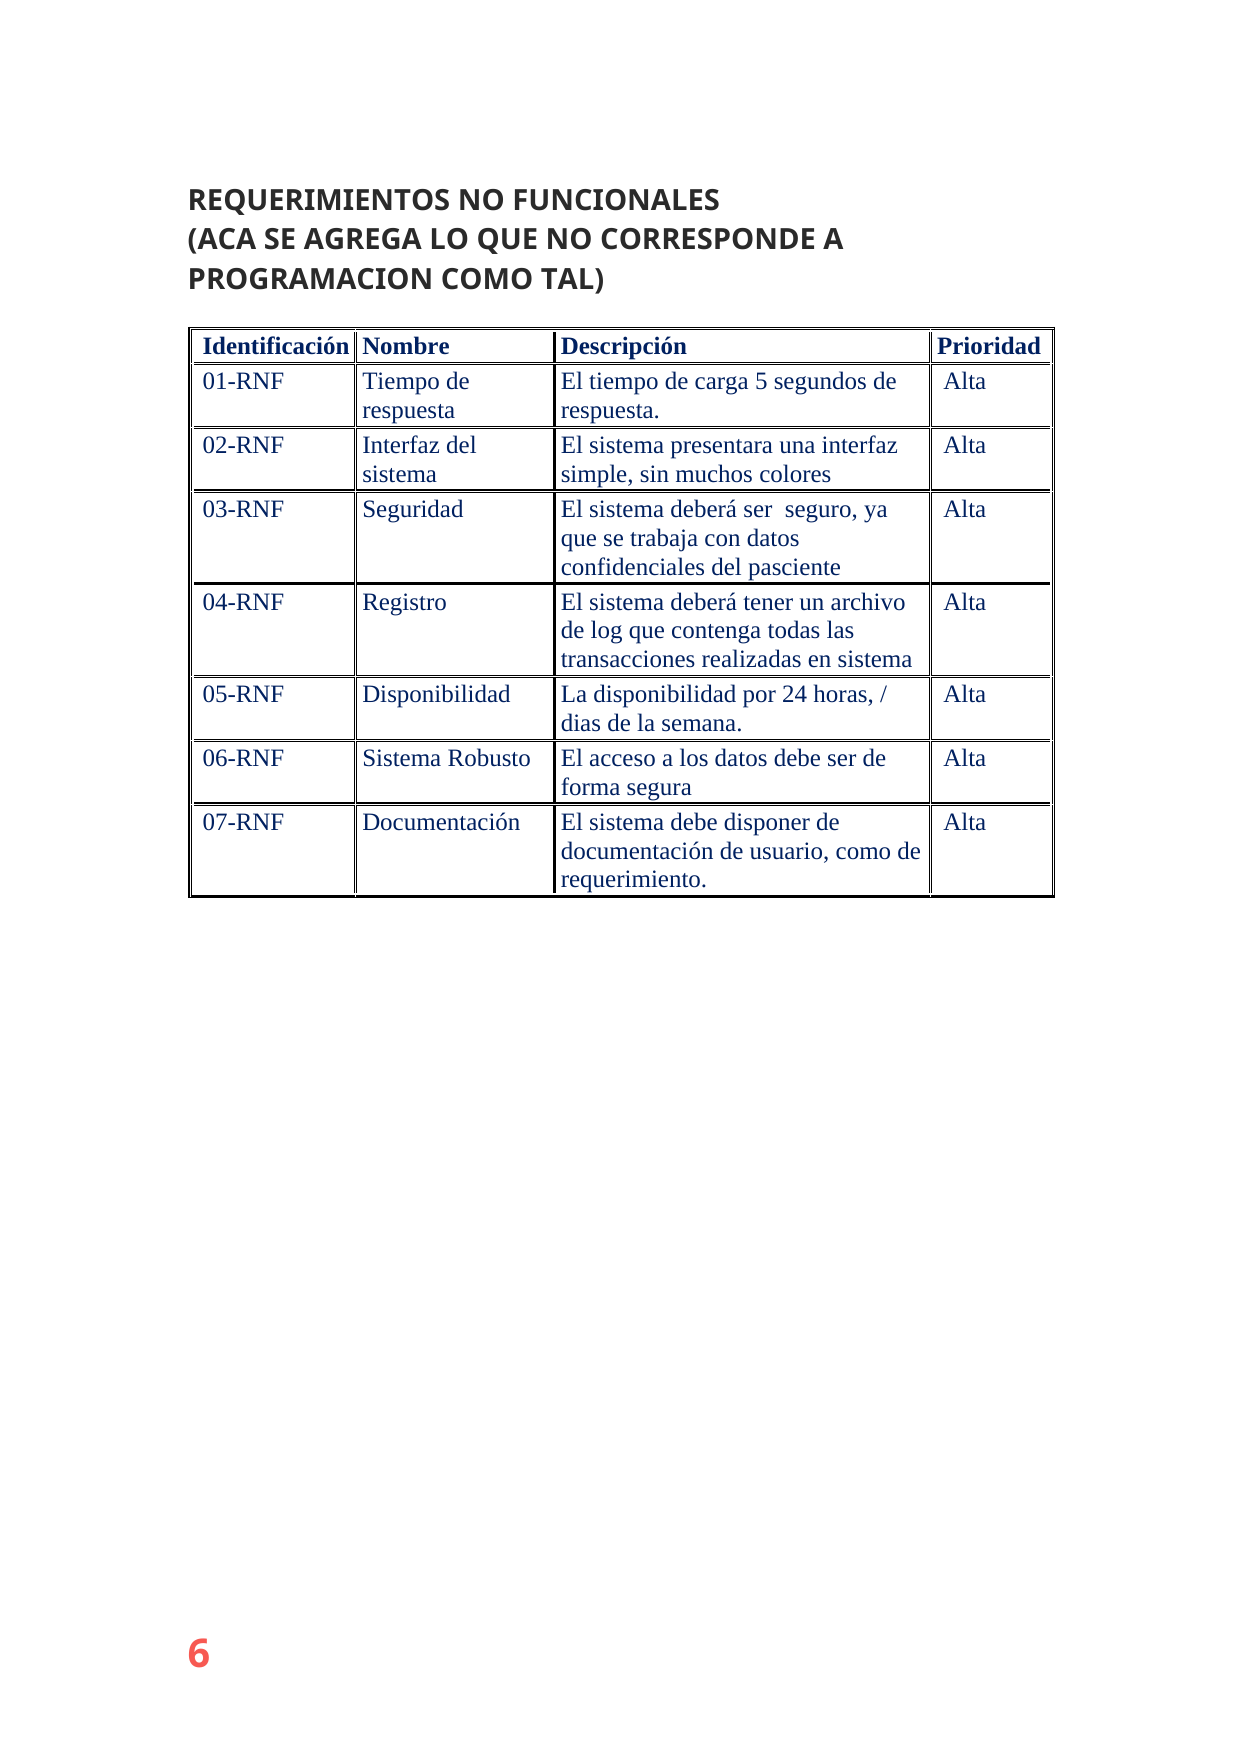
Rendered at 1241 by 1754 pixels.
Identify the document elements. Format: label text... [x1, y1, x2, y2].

table_cell El sistema deberá ser seguro, ya que se trabaja con datos confidenciales del pasciente [556, 493, 929, 582]
table_cell El sistema presentara una interfaz simple, sin muchos colores [556, 429, 929, 489]
table_cell 01-RNF [190, 362, 356, 426]
table_cell 07-RNF [192, 802, 356, 895]
table_cell 06-RNF [192, 739, 354, 802]
table_header Descripción [554, 330, 931, 362]
table_cell Documentación [356, 806, 554, 895]
table_cell Alta [931, 802, 1052, 895]
table_cell Alta [932, 739, 1052, 802]
table_cell El tiempo de carga 5 segundos de respuesta. [556, 365, 929, 426]
table_cell Registro [357, 585, 553, 674]
table_cell La disponibilidad por 24 horas, / dias de la semana. [556, 678, 929, 738]
table_header Prioridad [931, 330, 1052, 362]
text (aca se agrega lo que no corresponde a programacion como tal) [187, 218, 1053, 298]
table_cell Alta [932, 675, 1052, 738]
text Requerimientos no funcionales [187, 179, 1053, 218]
table_cell Alta [932, 489, 1052, 582]
table_cell 04-RNF [192, 582, 354, 674]
table_cell Alta [931, 426, 1053, 489]
table_cell Alta [932, 582, 1052, 674]
table_cell Tiempo de respuesta [357, 365, 553, 426]
table_cell 05-RNF [192, 675, 354, 738]
table_cell Disponibilidad [357, 678, 553, 738]
table_header Nombre [356, 330, 554, 362]
table_cell Seguridad [357, 493, 553, 582]
table_cell 03-RNF [192, 489, 354, 582]
table_cell Alta [931, 362, 1053, 426]
table_cell El sistema debe disponer de documentación de usuario, como de requerimiento. [554, 806, 931, 895]
table_cell Sistema Robusto [357, 742, 553, 802]
table_cell 02-RNF [190, 426, 356, 489]
table_header Identificación [192, 330, 356, 362]
table_cell El sistema deberá tener un archivo de log que contenga todas las transacciones realizadas en sistema [556, 585, 929, 674]
table_cell El acceso a los datos debe ser de forma segura [556, 742, 929, 802]
table_cell Interfaz del sistema [357, 429, 553, 489]
